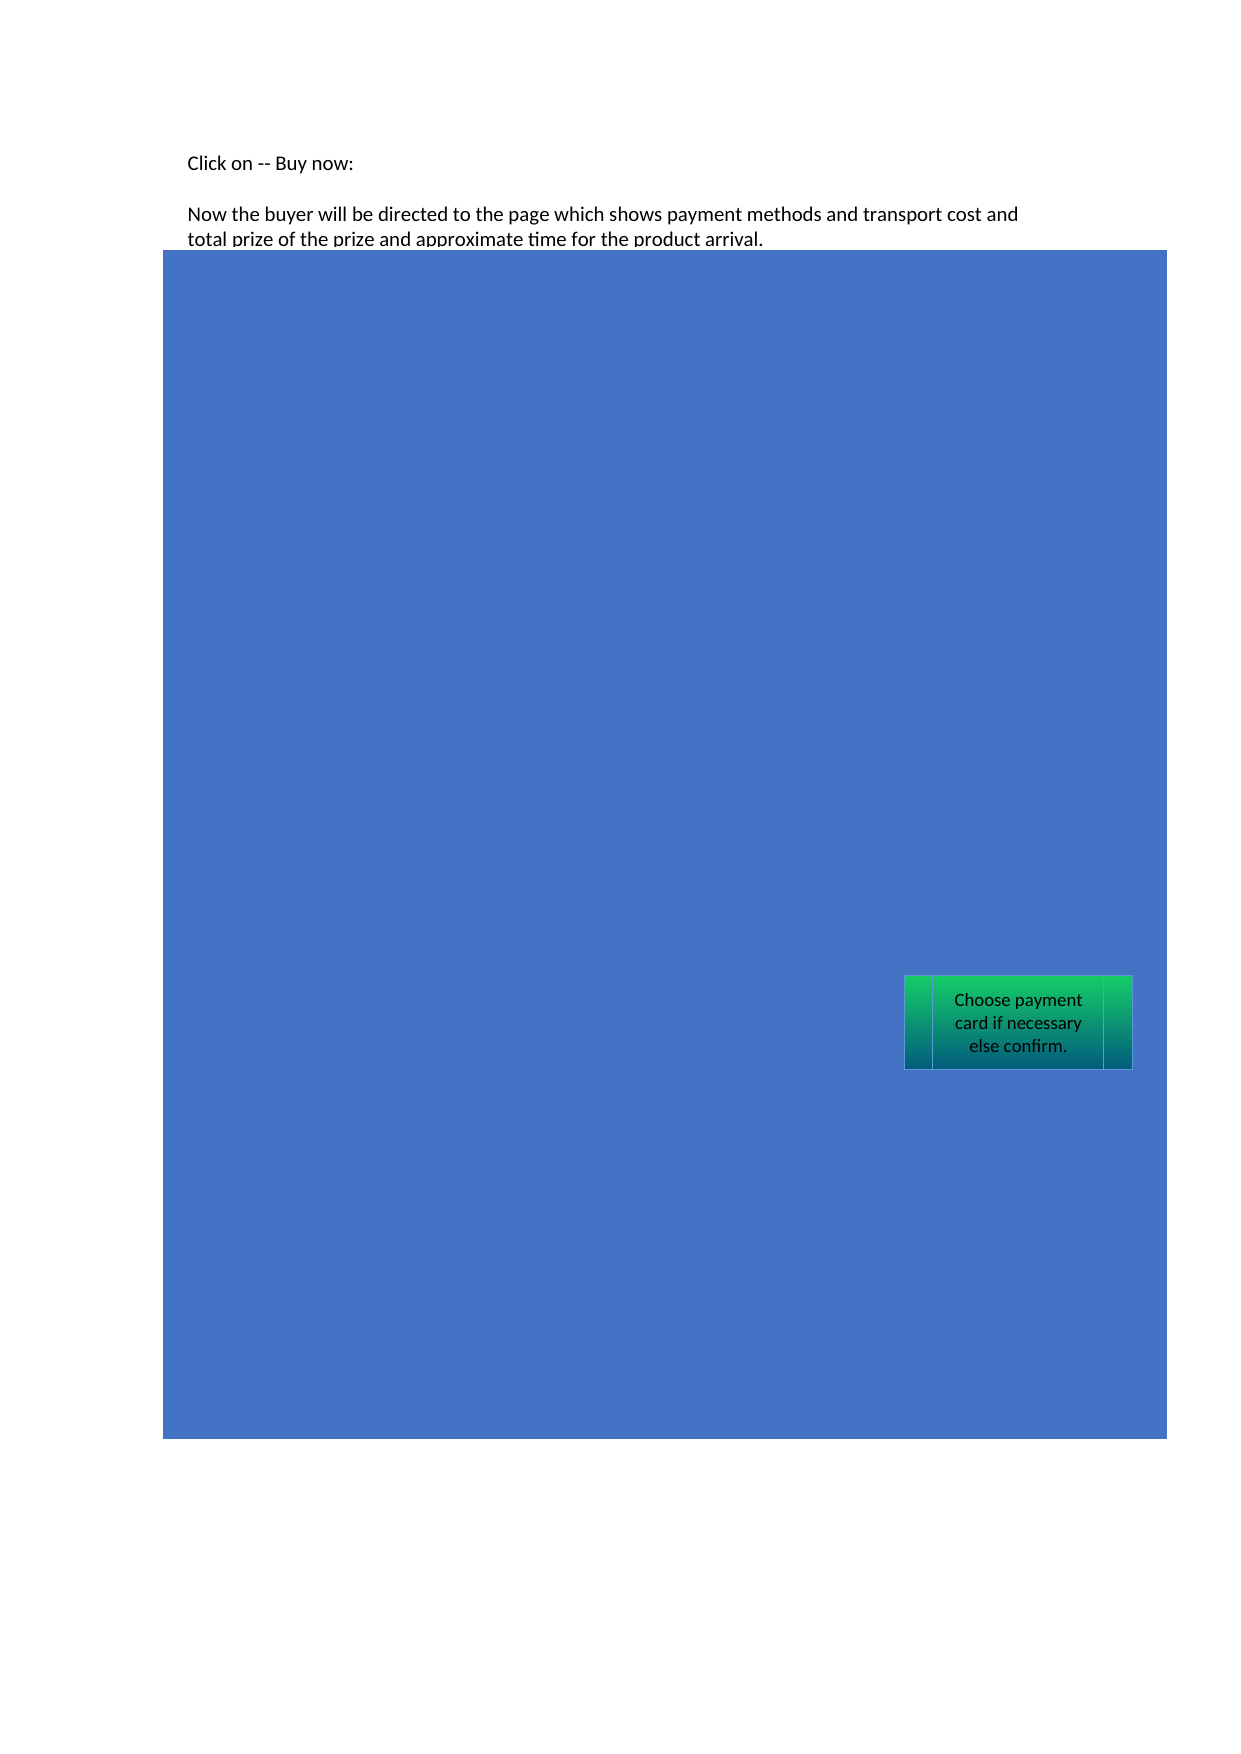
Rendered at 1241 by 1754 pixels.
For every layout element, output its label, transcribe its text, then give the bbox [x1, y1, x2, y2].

text Now the buyer will be directed to the page which shows payment methods and transport cost and total prize of the prize and approximate time for the product arrival. [187, 201, 1053, 247]
text Click on -- Buy now: [187, 150, 1053, 175]
